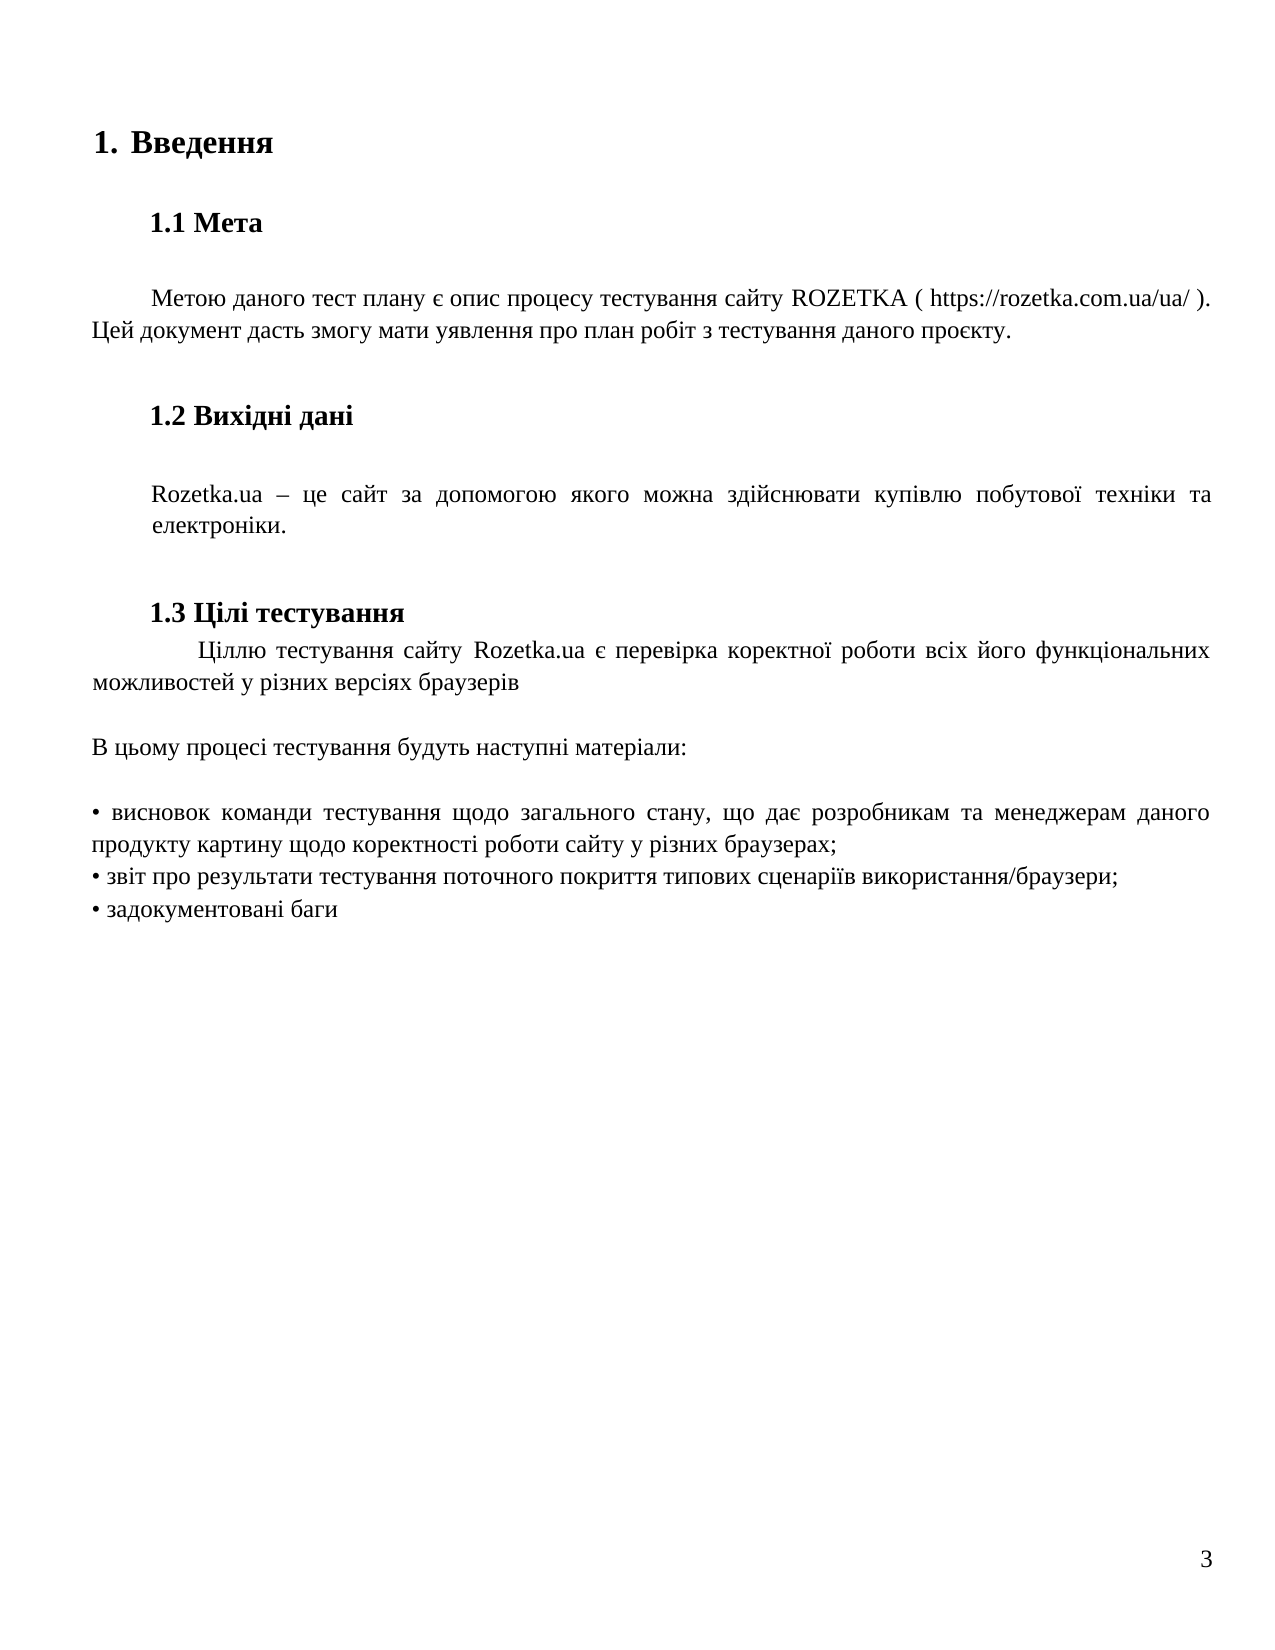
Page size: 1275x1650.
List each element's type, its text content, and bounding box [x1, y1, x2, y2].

text Метою даного тест плану є опис процесу тестування сайту ROZETKA ( https://rozetka.com.ua/ua/ ). Цей документ дасть змогу мати уявлення про план робіт з тестування даного проєкту. [91, 283, 1211, 344]
subtitle Вихідні дані [149, 398, 1213, 431]
text • задокументовані баги [91, 894, 1211, 922]
subtitle Введення [93, 123, 1211, 161]
text • висновок команди тестування щодо загального стану, що дає розробникам та менеджерам даного продукту картину щодо коректності роботи сайту у різних браузерах; [91, 797, 1211, 858]
text Rozetka.ua – це сайт за допомогою якого можна здійснювати купівлю побутової техніки та електроніки. [151, 479, 1213, 539]
text Ціллю тестування сайту Rozetka.ua є перевірка коректної роботи всіх його функціональних можливостей у різних версіях браузерів [91, 636, 1211, 696]
subtitle Цілі тестування [149, 596, 1213, 629]
text В цьому процесі тестування будуть наступні матеріали: [91, 732, 1211, 761]
text • звіт про результати тестування поточного покриття типових сценаріїв використання/браузери; [91, 861, 1211, 890]
subtitle Мета [149, 205, 1213, 239]
